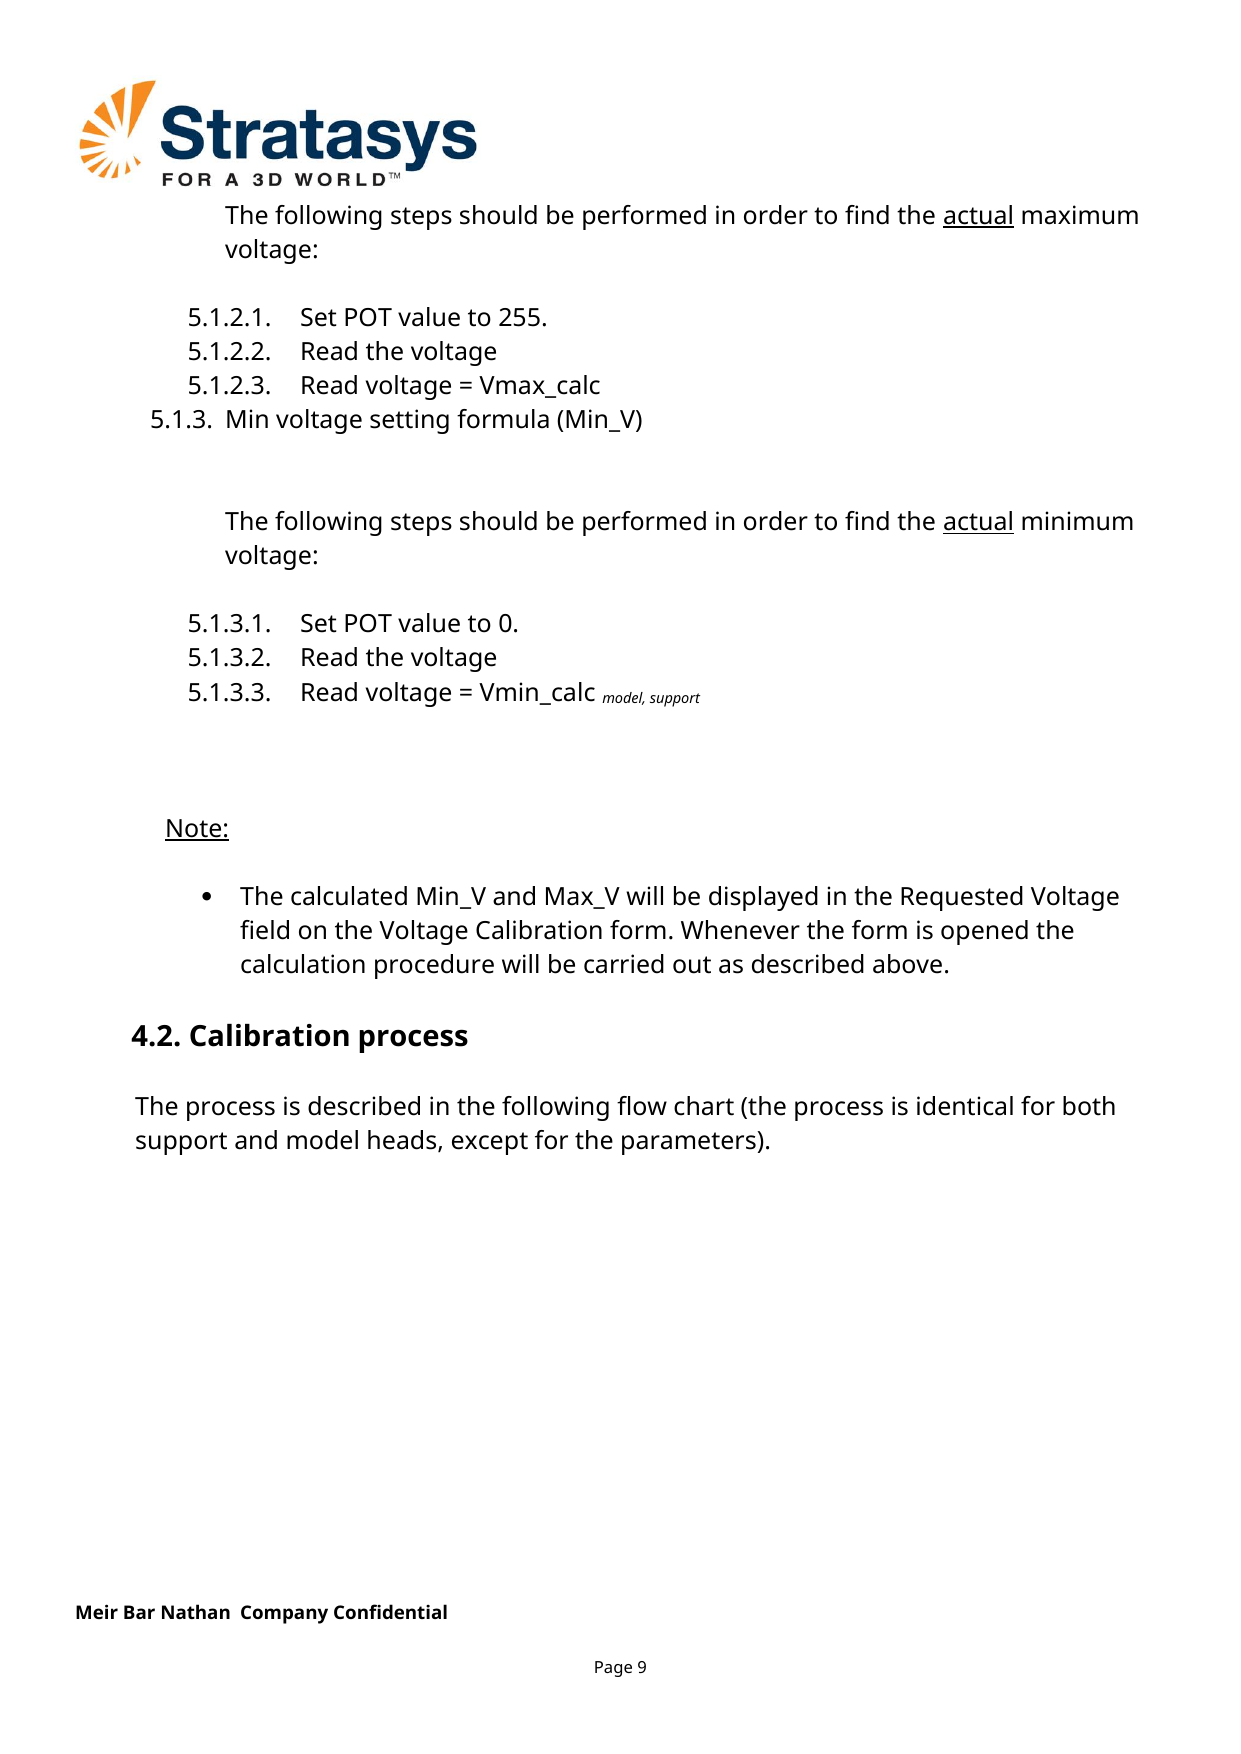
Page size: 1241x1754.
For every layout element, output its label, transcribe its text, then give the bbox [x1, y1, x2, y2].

text Note: [165, 810, 1165, 844]
list Read the voltage [187, 333, 1165, 368]
list Set POT value to 0. [187, 606, 1165, 640]
list Read voltage = Vmax_calc [187, 368, 1165, 402]
text The process is described in the following flow chart (the process is identical for both support and model heads, except for the parameters). [135, 1088, 1165, 1157]
list Read voltage = Vmin_calc model, support [187, 674, 1165, 708]
list The calculated Min_V and Max_V will be displayed in the Requested Voltage field on the Voltage Calibration form. Whenever the form is opened the calculation procedure will be carried out as described above. [202, 878, 1165, 981]
list Set POT value to 255. [187, 299, 1165, 333]
text 4.2. Calibration process [131, 1015, 1165, 1054]
list Min voltage setting formula (Min_V) [150, 402, 1165, 436]
picture [74, 75, 481, 198]
list Read the voltage [187, 640, 1165, 674]
text The following steps should be performed in order to find the actual maximum voltage: [225, 197, 1165, 265]
text The following steps should be performed in order to find the actual minimum voltage: [225, 504, 1165, 572]
